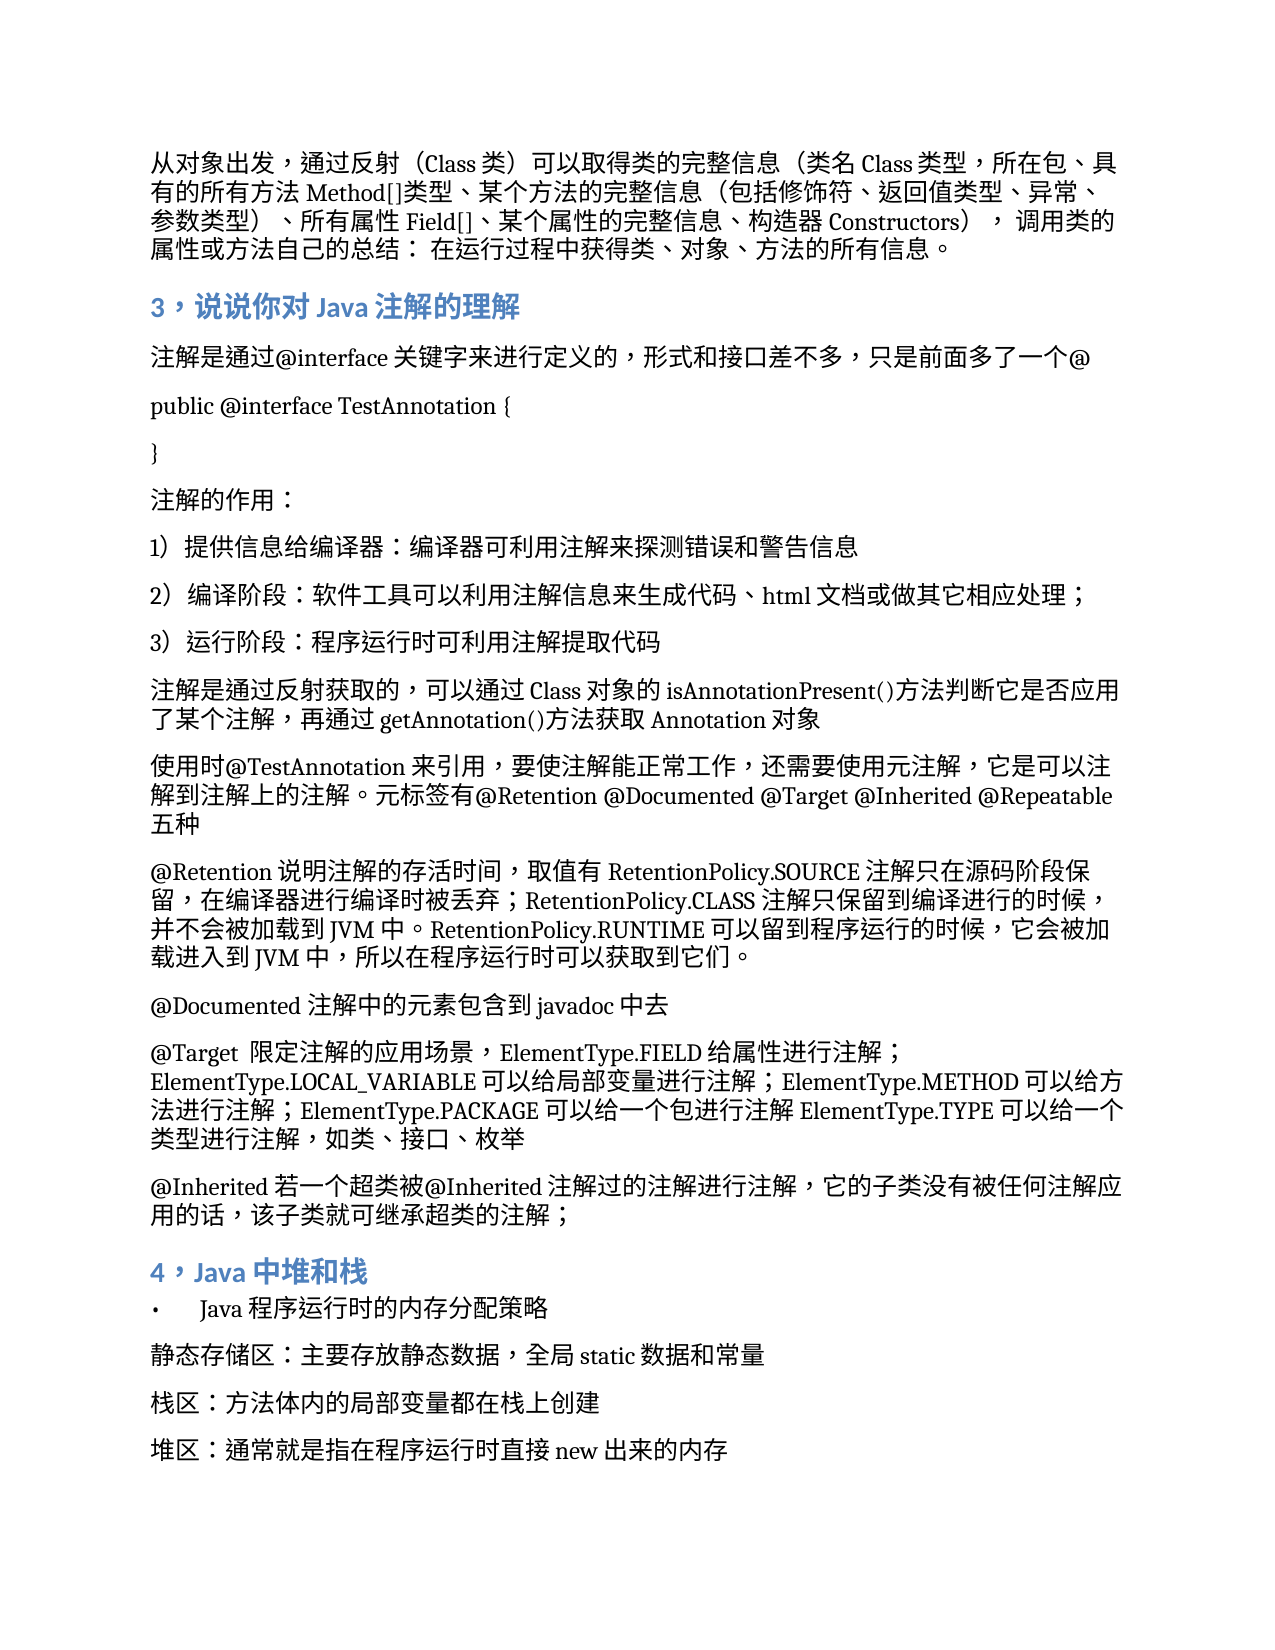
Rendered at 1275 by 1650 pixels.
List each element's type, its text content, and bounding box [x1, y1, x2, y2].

text 注解是通过反射获取的，可以通过Class对象的isAnnotationPresent()方法判断它是否应用了某个注解，再通过getAnnotation()方法获取Annotation对象 [150, 677, 1125, 734]
text @Documented 注解中的元素包含到javadoc中去 [150, 992, 1125, 1021]
text 1）提供信息给编译器：编译器可利用注解来探测错误和警告信息 [150, 534, 1125, 563]
text 栈区：方法体内的局部变量都在栈上创建 [150, 1390, 1125, 1418]
text @Retention说明注解的存活时间，取值有RetentionPolicy.SOURCE 注解只在源码阶段保留，在编译器进行编译时被丢弃；RetentionPolicy.CLASS 注解只保留到编译进行的时候，并不会被加载到JVM中。RetentionPolicy.RUNTIME可以留到程序运行的时候，它会被加载进入到JVM中，所以在程序运行时可以获取到它们。 [150, 858, 1125, 973]
text 注解是通过@interface关键字来进行定义的，形式和接口差不多，只是前面多了一个@ [150, 344, 1125, 373]
text 静态存储区：主要存放静态数据，全局static数据和常量 [150, 1342, 1125, 1371]
text @Inherited 若一个超类被@Inherited注解过的注解进行注解，它的子类没有被任何注解应用的话，该子类就可继承超类的注解； [150, 1173, 1125, 1231]
text } [150, 439, 1125, 468]
text 2）编译阶段：软件工具可以利用注解信息来生成代码、html文档或做其它相应处理； [150, 582, 1125, 611]
text 使用时@TestAnnotation来引用，要使注解能正常工作，还需要使用元注解，它是可以注解到注解上的注解。元标签有@Retention @Documented @Target @Inherited @Repeatable五种 [150, 753, 1125, 839]
text 3）运行阶段：程序运行时可利用注解提取代码 [150, 629, 1125, 658]
list Java程序运行时的内存分配策略 [150, 1295, 1125, 1323]
text @Target 限定注解的应用场景，ElementType.FIELD给属性进行注解；ElementType.LOCAL_VARIABLE可以给局部变量进行注解；ElementType.METHOD可以给方法进行注解；ElementType.PACKAGE可以给一个包进行注解 ElementType.TYPE可以给一个类型进行注解，如类、接口、枚举 [150, 1039, 1125, 1154]
text 堆区：通常就是指在程序运行时直接new出来的内存 [150, 1437, 1125, 1466]
text 注解的作用： [150, 487, 1125, 516]
subtitle 4，Java中堆和栈 [150, 1251, 1125, 1291]
subtitle 3，说说你对Java注解的理解 [150, 286, 1125, 326]
text 从对象出发，通过反射（Class类）可以取得类的完整信息（类名 Class类型，所在包、具有的所有方法 Method[]类型、某个方法的完整信息（包括修饰符、返回值类型、异常、参数类型）、所有属性 Field[]、某个属性的完整信息、构造器 Constructors）， 调用类的属性或方法自己的总结： 在运行过程中获得类、对象、方法的所有信息。 [150, 150, 1125, 265]
text public @interface TestAnnotation { [150, 392, 1125, 421]
